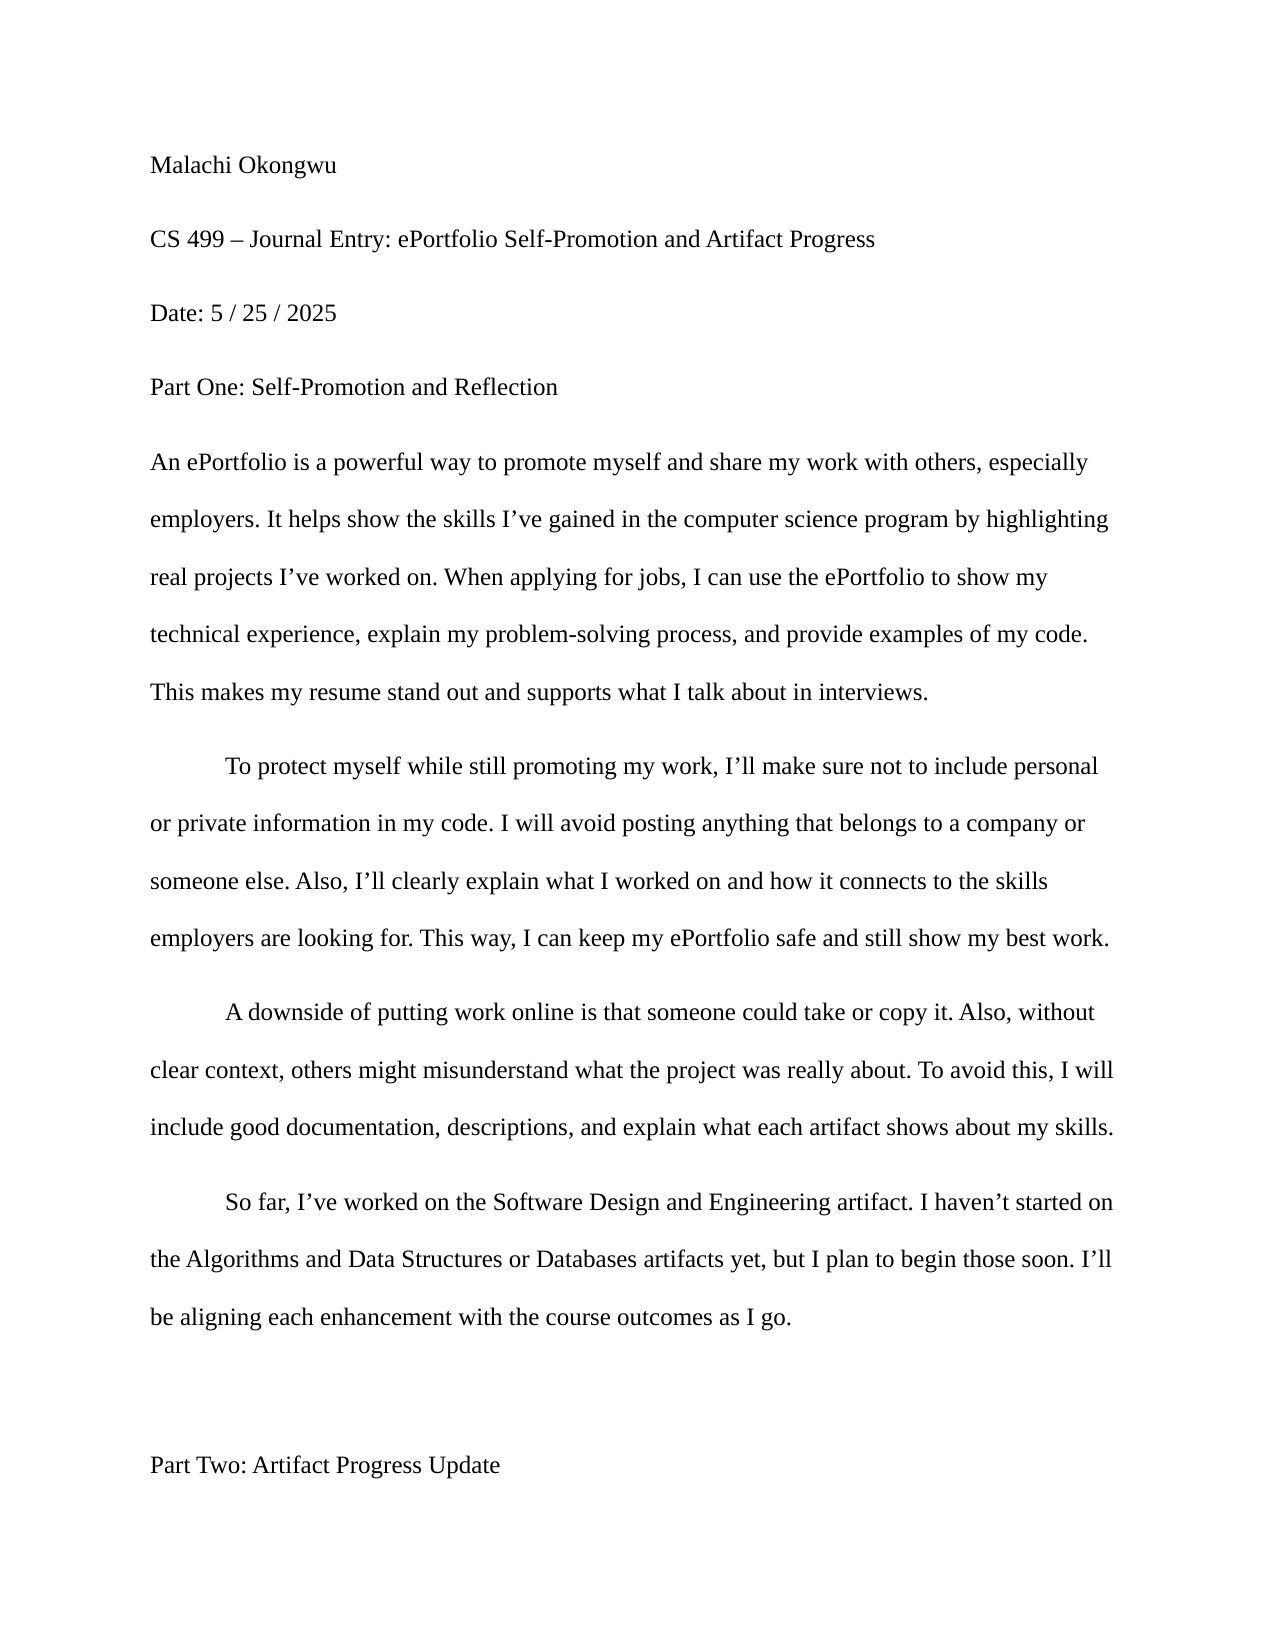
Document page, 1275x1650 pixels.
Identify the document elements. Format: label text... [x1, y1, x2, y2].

text CS 499 – Journal Entry: ePortfolio Self-Promotion and Artifact Progress [150, 224, 1125, 253]
text An ePortfolio is a powerful way to promote myself and share my work with others, especially employers. It helps show the skills I’ve gained in the computer science program by highlighting real projects I’ve worked on. When applying for jobs, I can use the ePortfolio to show my technical experience, explain my problem-solving process, and provide examples of my code. This makes my resume stand out and supports what I talk about in interviews. [150, 447, 1125, 705]
text To protect myself while still promoting my work, I’ll make sure not to include personal or private information in my code. I will avoid posting anything that belongs to a company or someone else. Also, I’ll clearly explain what I worked on and how it connects to the skills employers are looking for. This way, I can keep my ePortfolio safe and still show my best work. [150, 751, 1125, 952]
text Part Two: Artifact Progress Update [150, 1450, 1125, 1479]
text Malachi Okongwu [150, 150, 1125, 179]
text A downside of putting work online is that someone could take or copy it. Also, without clear context, others might misunderstand what the project was really about. To avoid this, I will include good documentation, descriptions, and explain what each artifact shows about my skills. [150, 997, 1125, 1141]
text So far, I’ve worked on the Software Design and Engineering artifact. I haven’t started on the Algorithms and Data Structures or Databases artifacts yet, but I plan to begin those soon. I’ll be aligning each enhancement with the course outcomes as I go. [150, 1187, 1125, 1330]
text Part One: Self-Promotion and Reflection [150, 372, 1125, 401]
text Date: 5 / 25 / 2025 [150, 298, 1125, 327]
